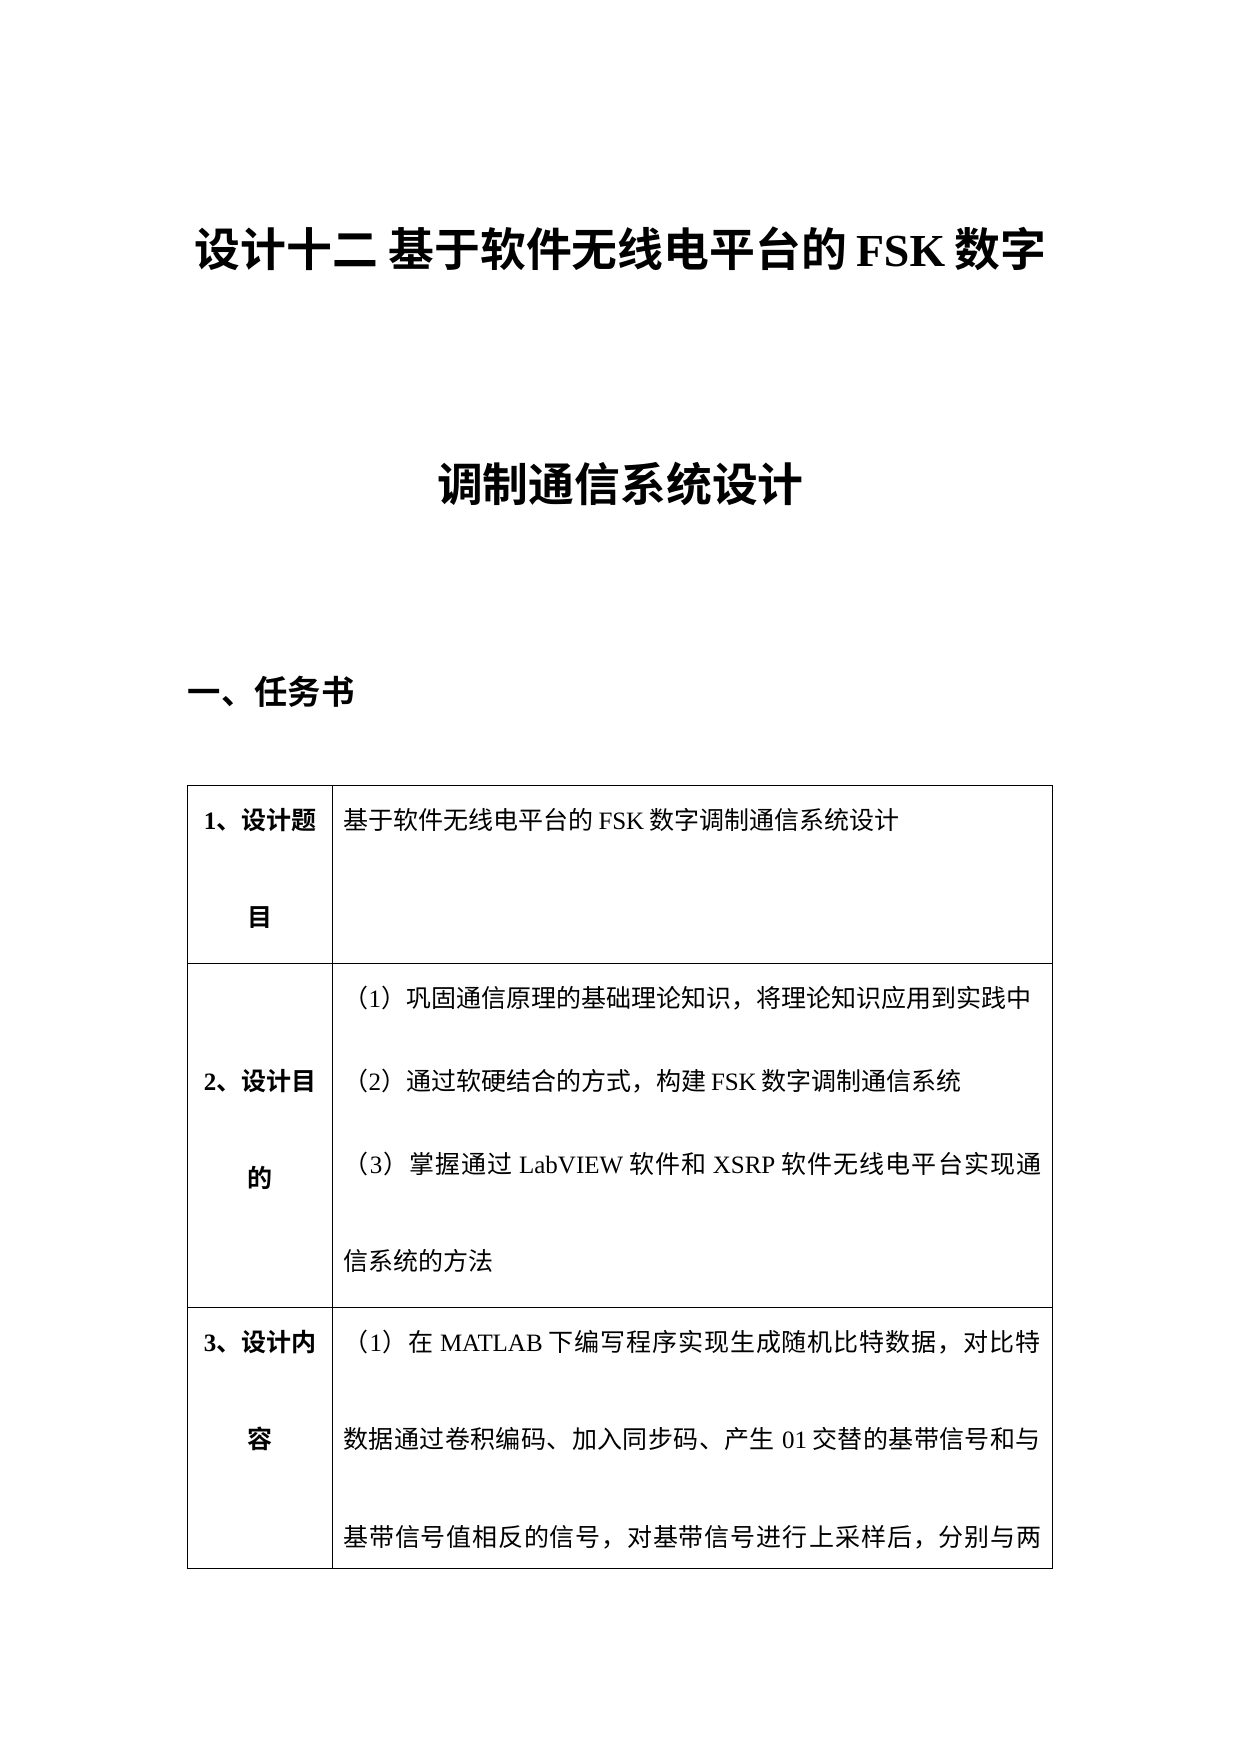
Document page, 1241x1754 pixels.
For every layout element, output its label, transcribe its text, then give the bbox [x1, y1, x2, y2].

table_cell 3、设计内容 [188, 1308, 332, 1568]
table_header 1、设计题目 [188, 786, 332, 963]
subtitle 设计十二 基于软件无线电平台的FSK数字调制通信系统设计 [187, 197, 1053, 530]
table_cell 2、设计目的 [188, 964, 332, 1307]
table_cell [333, 1308, 1052, 1568]
subtitle 一、任务书 [187, 658, 1053, 723]
table_header 基于软件无线电平台的FSK数字调制通信系统设计 [333, 786, 1052, 963]
table_cell （1）巩固通信原理的基础理论知识，将理论知识应用到实践中 （2）通过软硬结合的方式，构建FSK数字调制通信系统 （3）掌握通过LabVIEW软件和XSRP软件无线电平台实现通信系统的方法 [333, 964, 1052, 1307]
